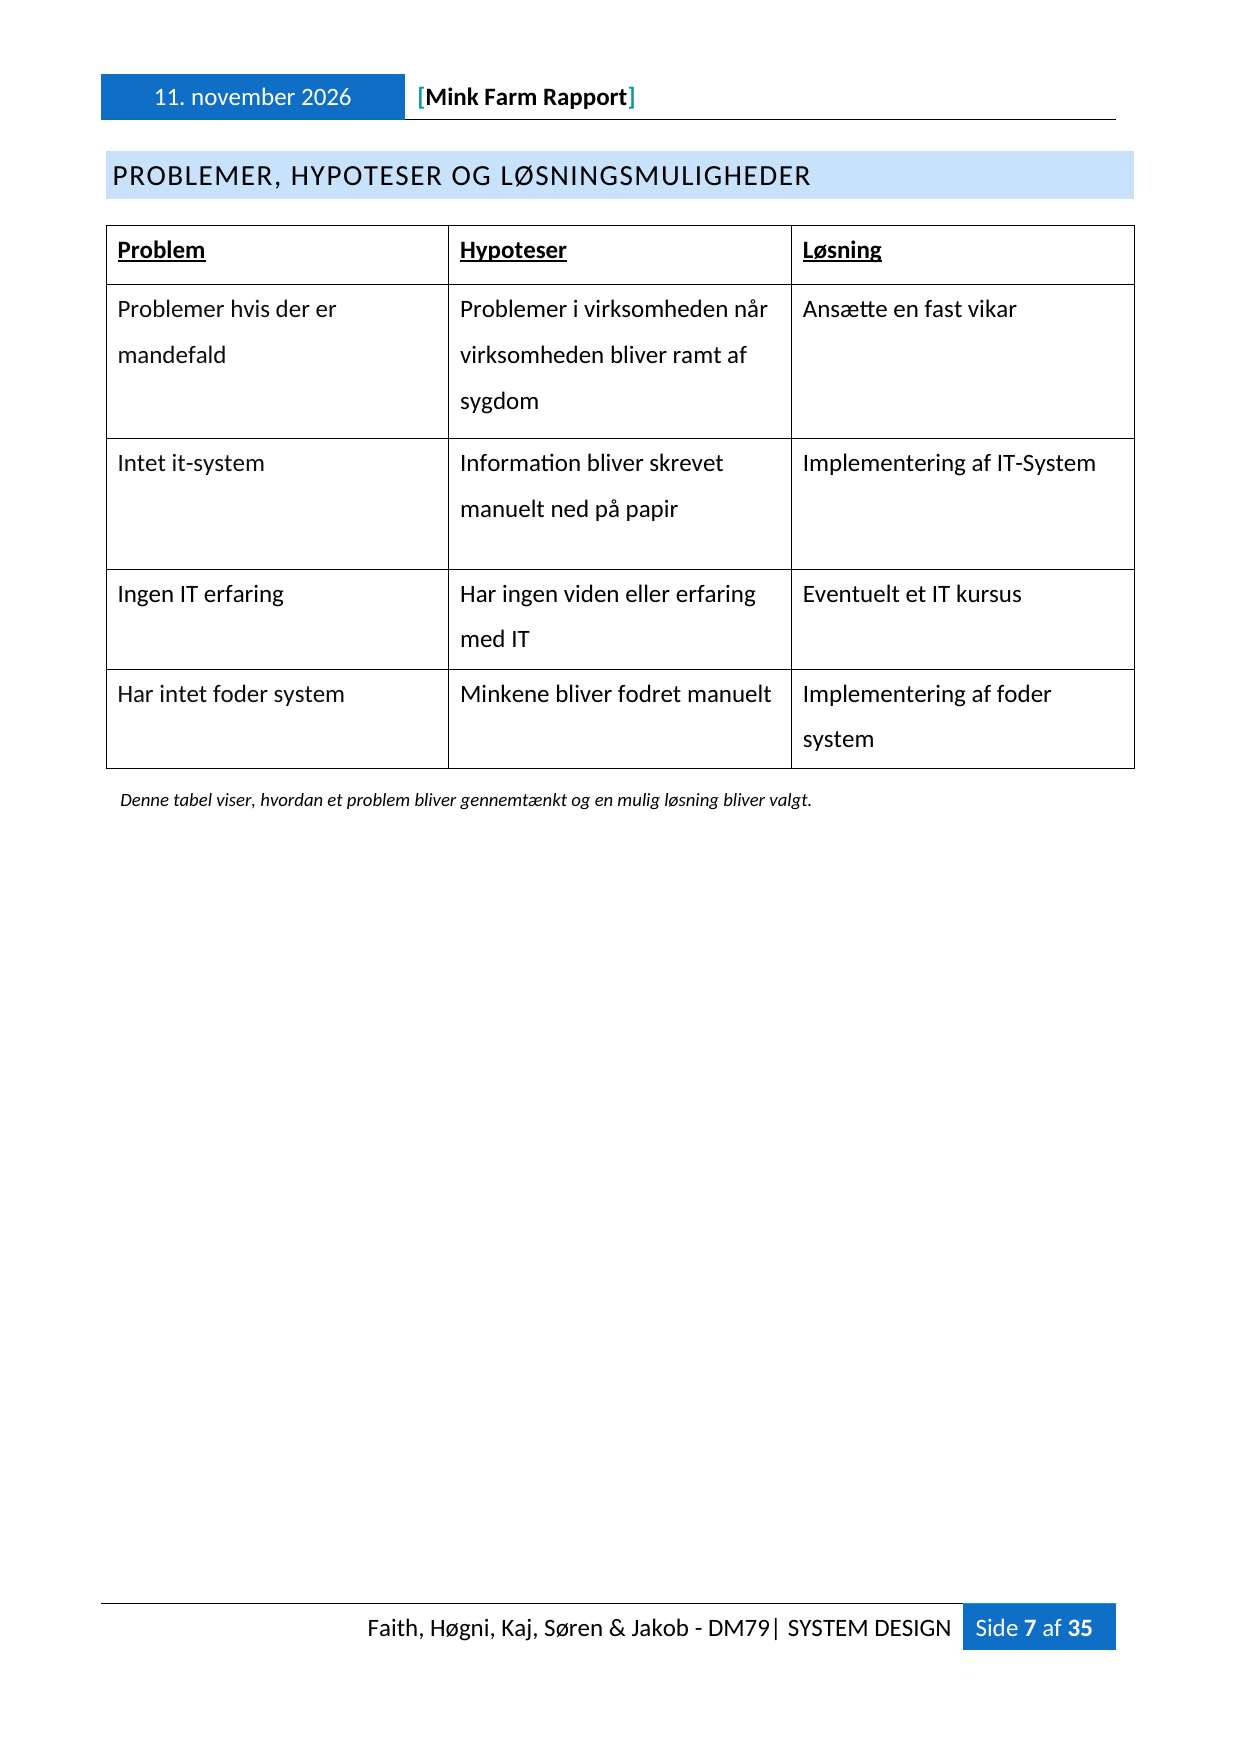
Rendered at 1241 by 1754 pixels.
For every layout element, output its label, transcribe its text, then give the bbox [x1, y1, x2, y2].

table_header Hypoteser [449, 226, 791, 284]
table_cell Information bliver skrevet manuelt ned på papir [449, 439, 791, 568]
table_cell Har ingen viden eller erfaring med IT [449, 570, 791, 668]
table_cell Ansætte en fast vikar [792, 285, 1134, 438]
table_cell Intet it-system [107, 439, 448, 568]
table_cell Har intet foder system [107, 670, 448, 768]
table_cell Ingen IT erfaring [107, 570, 448, 668]
table_header Løsning [792, 226, 1134, 284]
table_cell Implementering af foder system [792, 670, 1134, 768]
table_cell Problemer i virksomheden når virksomheden bliver ramt af sygdom [449, 285, 791, 438]
subtitle Problemer, hypoteser og løsningsmuligheder [113, 157, 1128, 193]
table_header Problem [107, 226, 448, 284]
table_cell Problemer hvis der er mandefald [107, 285, 448, 438]
table_cell Implementering af IT-System [792, 439, 1134, 568]
table_cell Minkene bliver fodret manuelt [449, 670, 791, 768]
table_cell Eventuelt et IT kursus [792, 570, 1134, 668]
